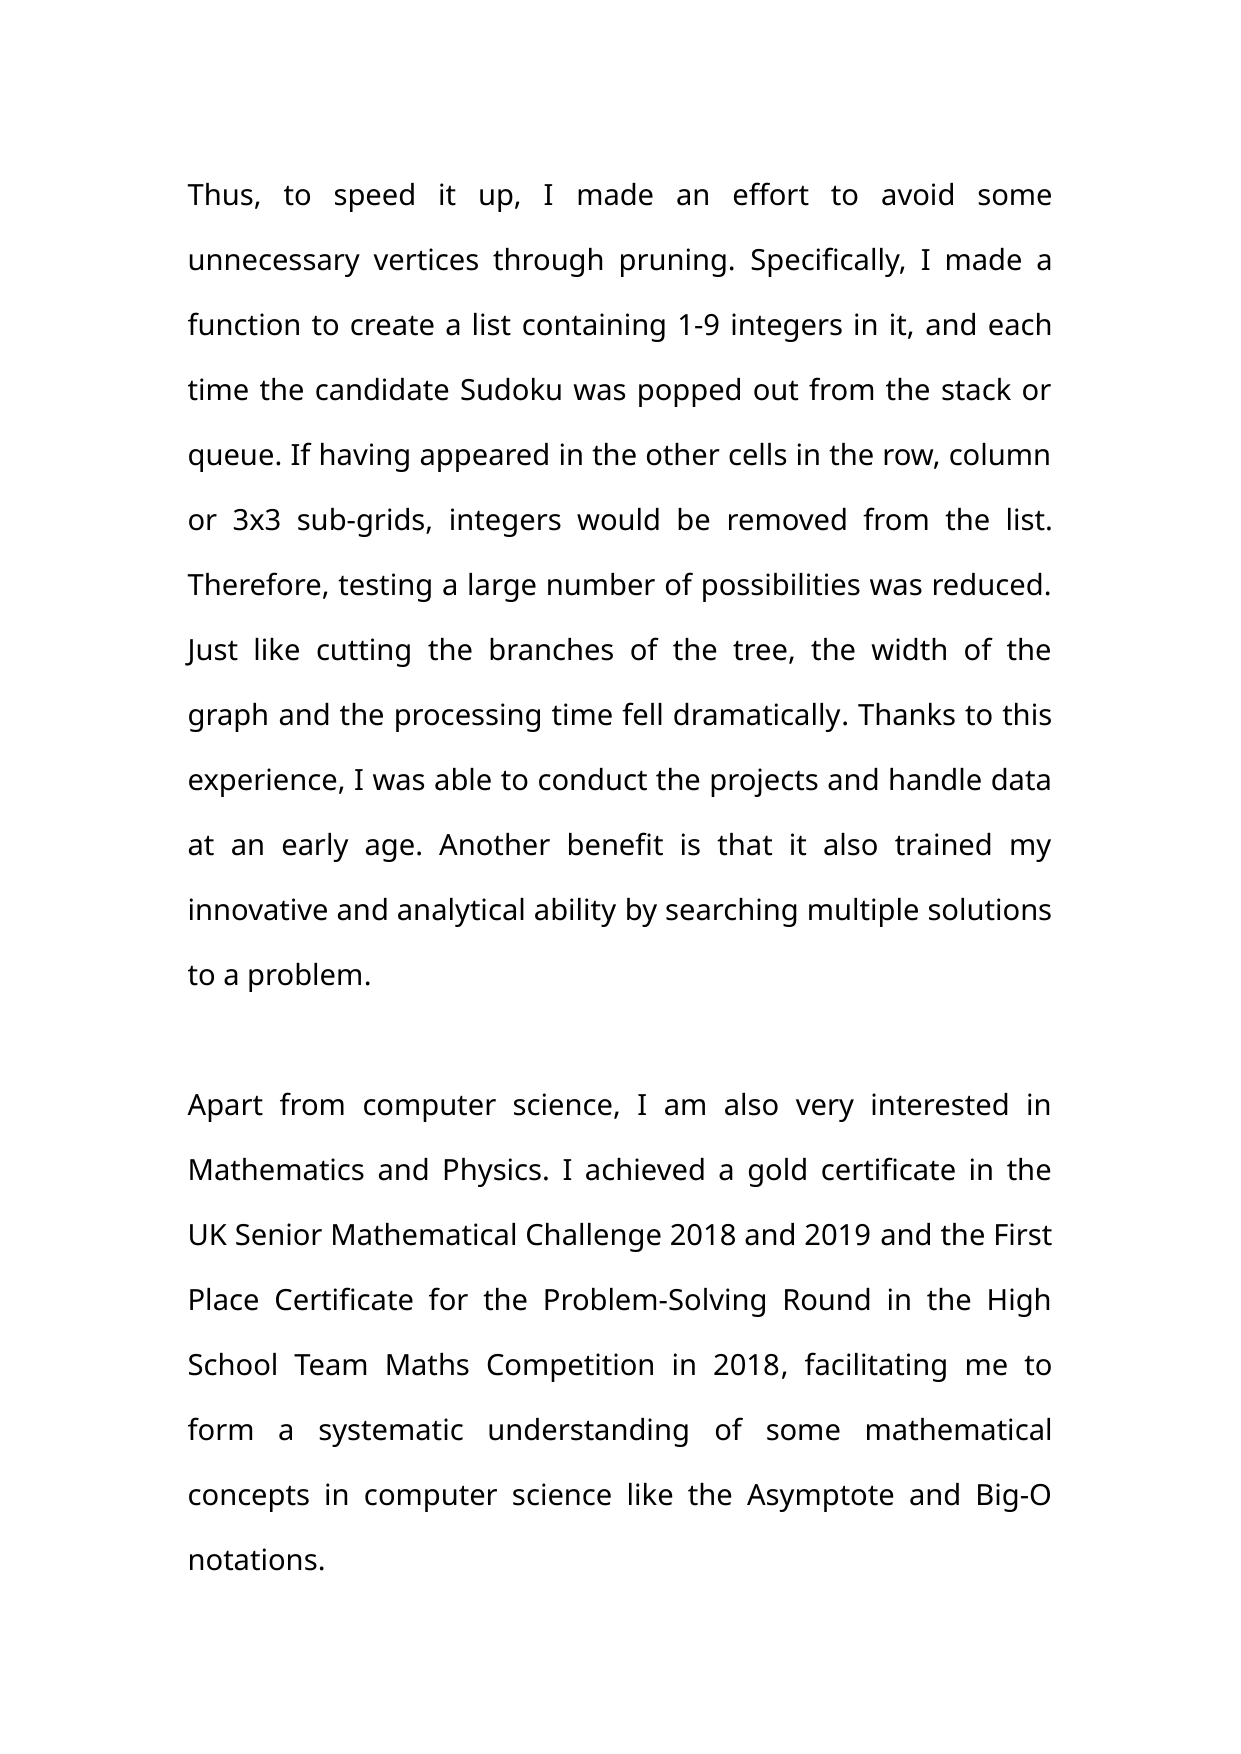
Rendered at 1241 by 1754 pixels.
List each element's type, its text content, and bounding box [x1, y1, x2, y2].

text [187, 162, 1053, 1007]
text Apart from computer science, I am also very interested in Mathematics and Physics. I achieved a gold certificate in the UK Senior Mathematical Challenge 2018 and 2019 and the First Place Certificate for the Problem-Solving Round in the High School Team Maths Competition in 2018, facilitating me to form a systematic understanding of some mathematical concepts in computer science like the Asymptote and Big-O notations. [187, 1072, 1053, 1592]
